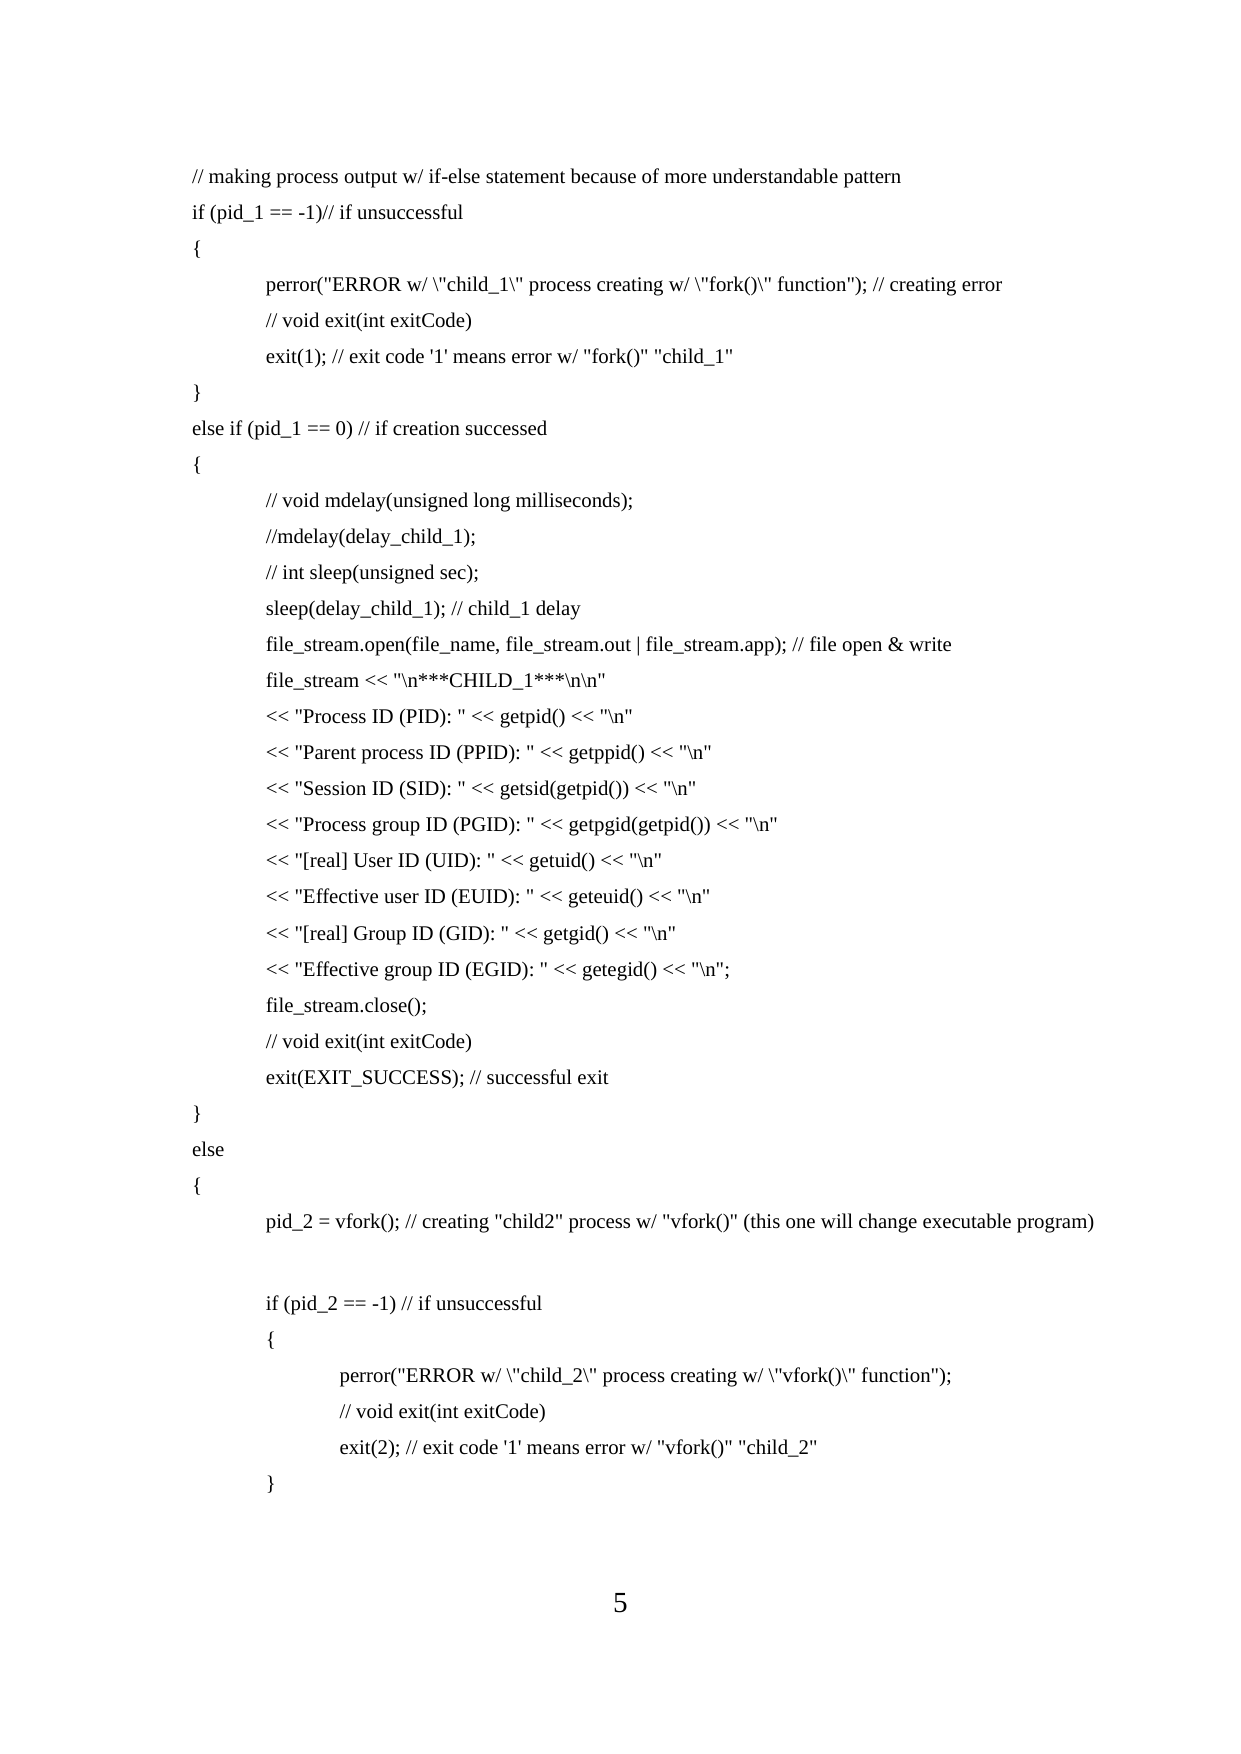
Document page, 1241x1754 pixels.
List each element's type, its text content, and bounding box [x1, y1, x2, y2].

text //mdelay(delay_child_1); [118, 524, 1122, 548]
text // int sleep(unsigned sec); [118, 560, 1122, 584]
text { [118, 1173, 1122, 1197]
text else [118, 1137, 1122, 1161]
text << "Effective group ID (EGID): " << getegid() << "\n"; [118, 957, 1122, 981]
text exit(1); // exit code '1' means error w/ "fork()" "child_1" [118, 344, 1122, 368]
text if (pid_2 == -1) // if unsuccessful [118, 1290, 1122, 1314]
text pid_2 = vfork(); // creating "child2" process w/ "vfork()" (this one will change executable program) [118, 1209, 1122, 1233]
text << "Parent process ID (PPID): " << getppid() << "\n" [118, 740, 1122, 764]
text sleep(delay_child_1); // child_1 delay [118, 596, 1122, 620]
text // void exit(int exitCode) [118, 1029, 1122, 1053]
text perror("ERROR w/ \"child_2\" process creating w/ \"vfork()\" function"); [118, 1362, 1122, 1387]
text { [118, 236, 1122, 260]
text // void exit(int exitCode) [118, 1398, 1122, 1423]
text } [118, 380, 1122, 404]
text // void exit(int exitCode) [118, 308, 1122, 332]
text // void mdelay(unsigned long milliseconds); [118, 488, 1122, 512]
text // making process output w/ if-else statement because of more understandable pattern [118, 164, 1122, 188]
text { [118, 1326, 1122, 1351]
text file_stream << "\n***CHILD_1***\n\n" [118, 668, 1122, 692]
text file_stream.open(file_name, file_stream.out | file_stream.app); // file open & write [118, 632, 1122, 656]
text { [118, 452, 1122, 476]
text exit(EXIT_SUCCESS); // successful exit [118, 1065, 1122, 1089]
text << "Session ID (SID): " << getsid(getpid()) << "\n" [118, 776, 1122, 800]
text << "Process ID (PID): " << getpid() << "\n" [118, 704, 1122, 728]
text } [118, 1471, 1122, 1495]
text exit(2); // exit code '1' means error w/ "vfork()" "child_2" [118, 1434, 1122, 1459]
text } [118, 1101, 1122, 1125]
text << "Process group ID (PGID): " << getpgid(getpid()) << "\n" [118, 812, 1122, 836]
text file_stream.close(); [118, 993, 1122, 1017]
text << "[real] Group ID (GID): " << getgid() << "\n" [118, 921, 1122, 944]
text perror("ERROR w/ \"child_1\" process creating w/ \"fork()\" function"); // creating error [118, 272, 1122, 296]
text else if (pid_1 == 0) // if creation successed [118, 416, 1122, 440]
text if (pid_1 == -1)// if unsuccessful [118, 200, 1122, 224]
text << "Effective user ID (EUID): " << geteuid() << "\n" [118, 884, 1122, 908]
text << "[real] User ID (UID): " << getuid() << "\n" [118, 848, 1122, 872]
